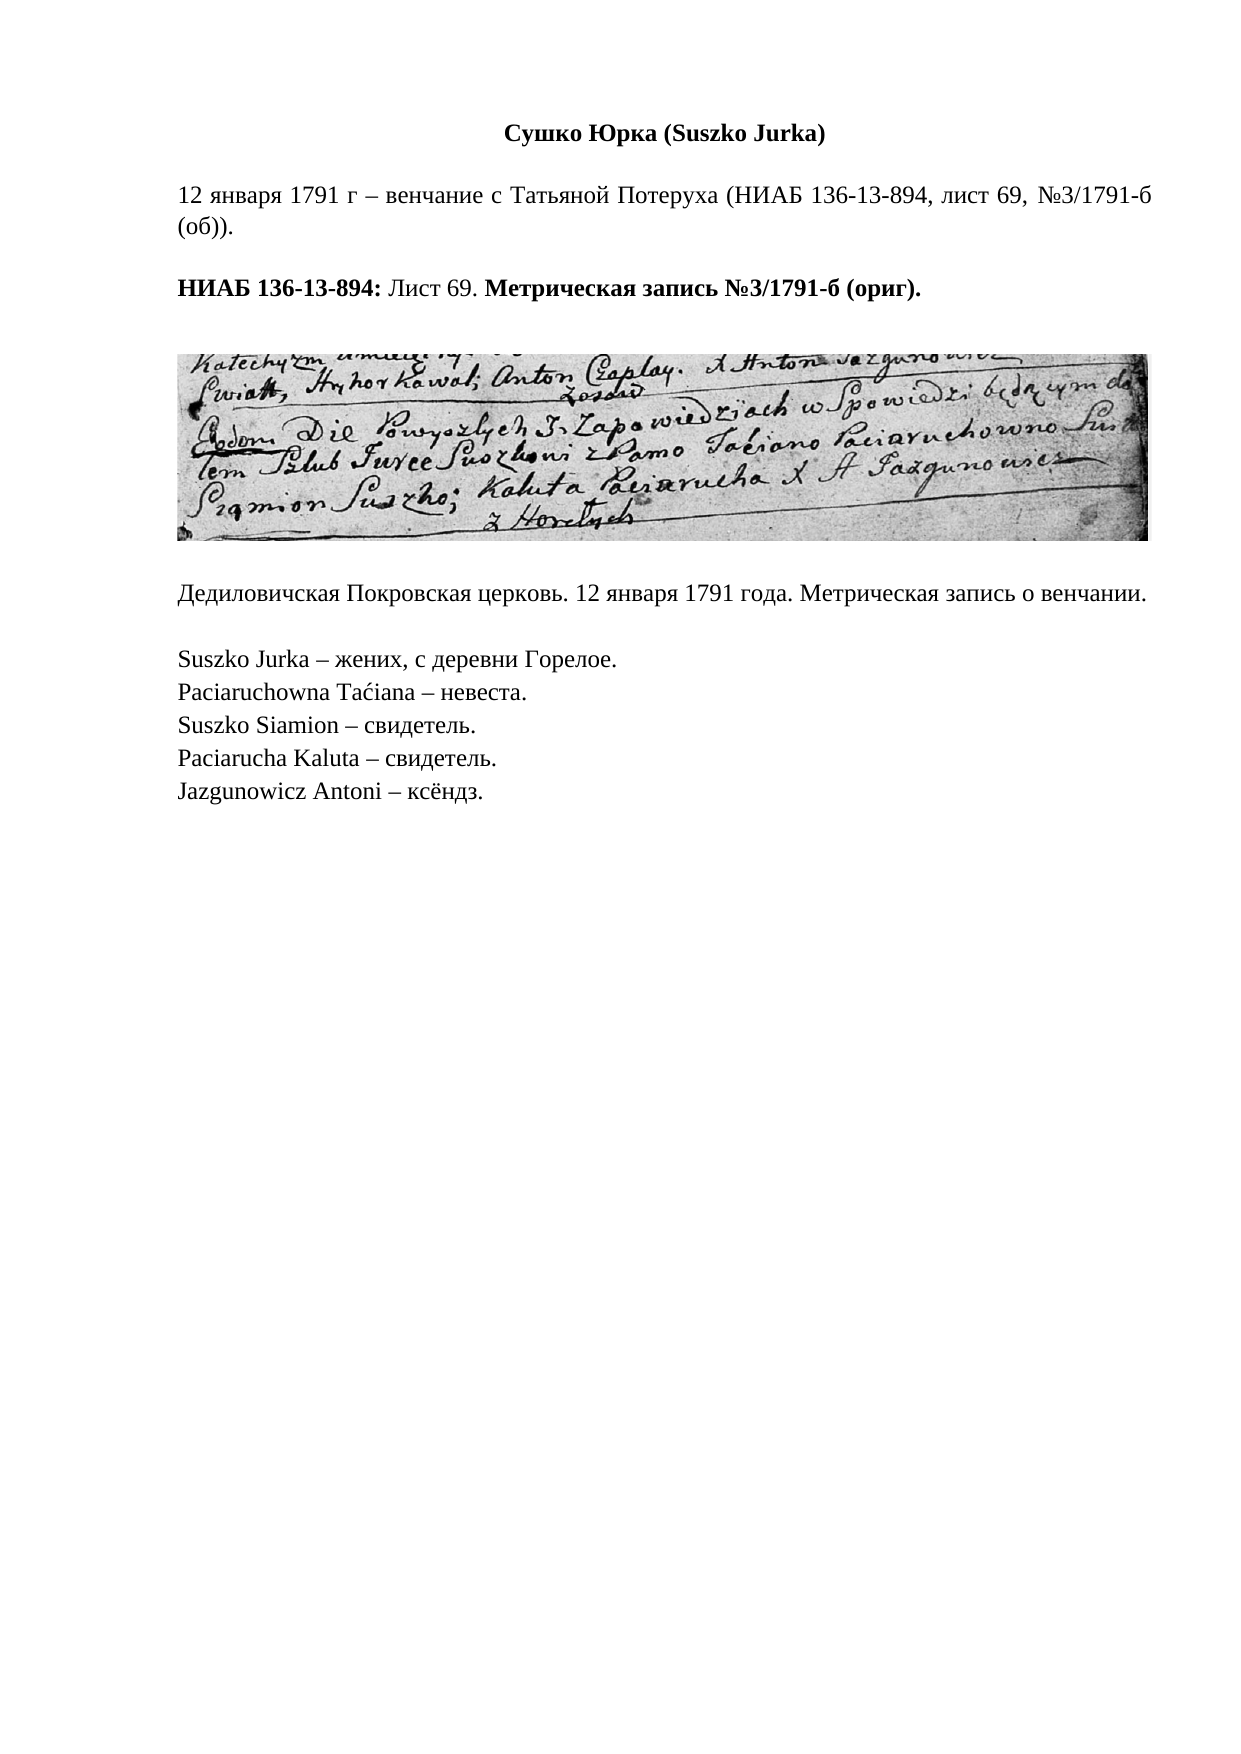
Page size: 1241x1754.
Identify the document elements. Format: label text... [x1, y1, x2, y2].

text Suszko Jurka – жених, с деревни Горелое. [177, 644, 1152, 672]
text 12 января 1791 г – венчание с Татьяной Потеруха (НИАБ 136-13-894, лист 69, №3/1791-б (об)). [177, 180, 1152, 240]
text Paciaruchowna Taćiana – невеста. [177, 677, 1152, 705]
text Suszko Siamion – свидетель. [177, 710, 1152, 738]
picture [177, 354, 1152, 541]
text Дедиловичская Покровская церковь. 12 января 1791 года. Метрическая запись о венчании. [177, 578, 1152, 606]
text Paciarucha Kaluta – свидетель. [177, 743, 1152, 771]
text Jazgunowicz Antoni – ксёндз. [177, 776, 1152, 804]
text Сушко Юрка (Suszko Jurka) [177, 118, 1152, 147]
text НИАБ 136-13-894: Лист 69. Метрическая запись №3/1791-б (ориг). [177, 273, 1152, 302]
